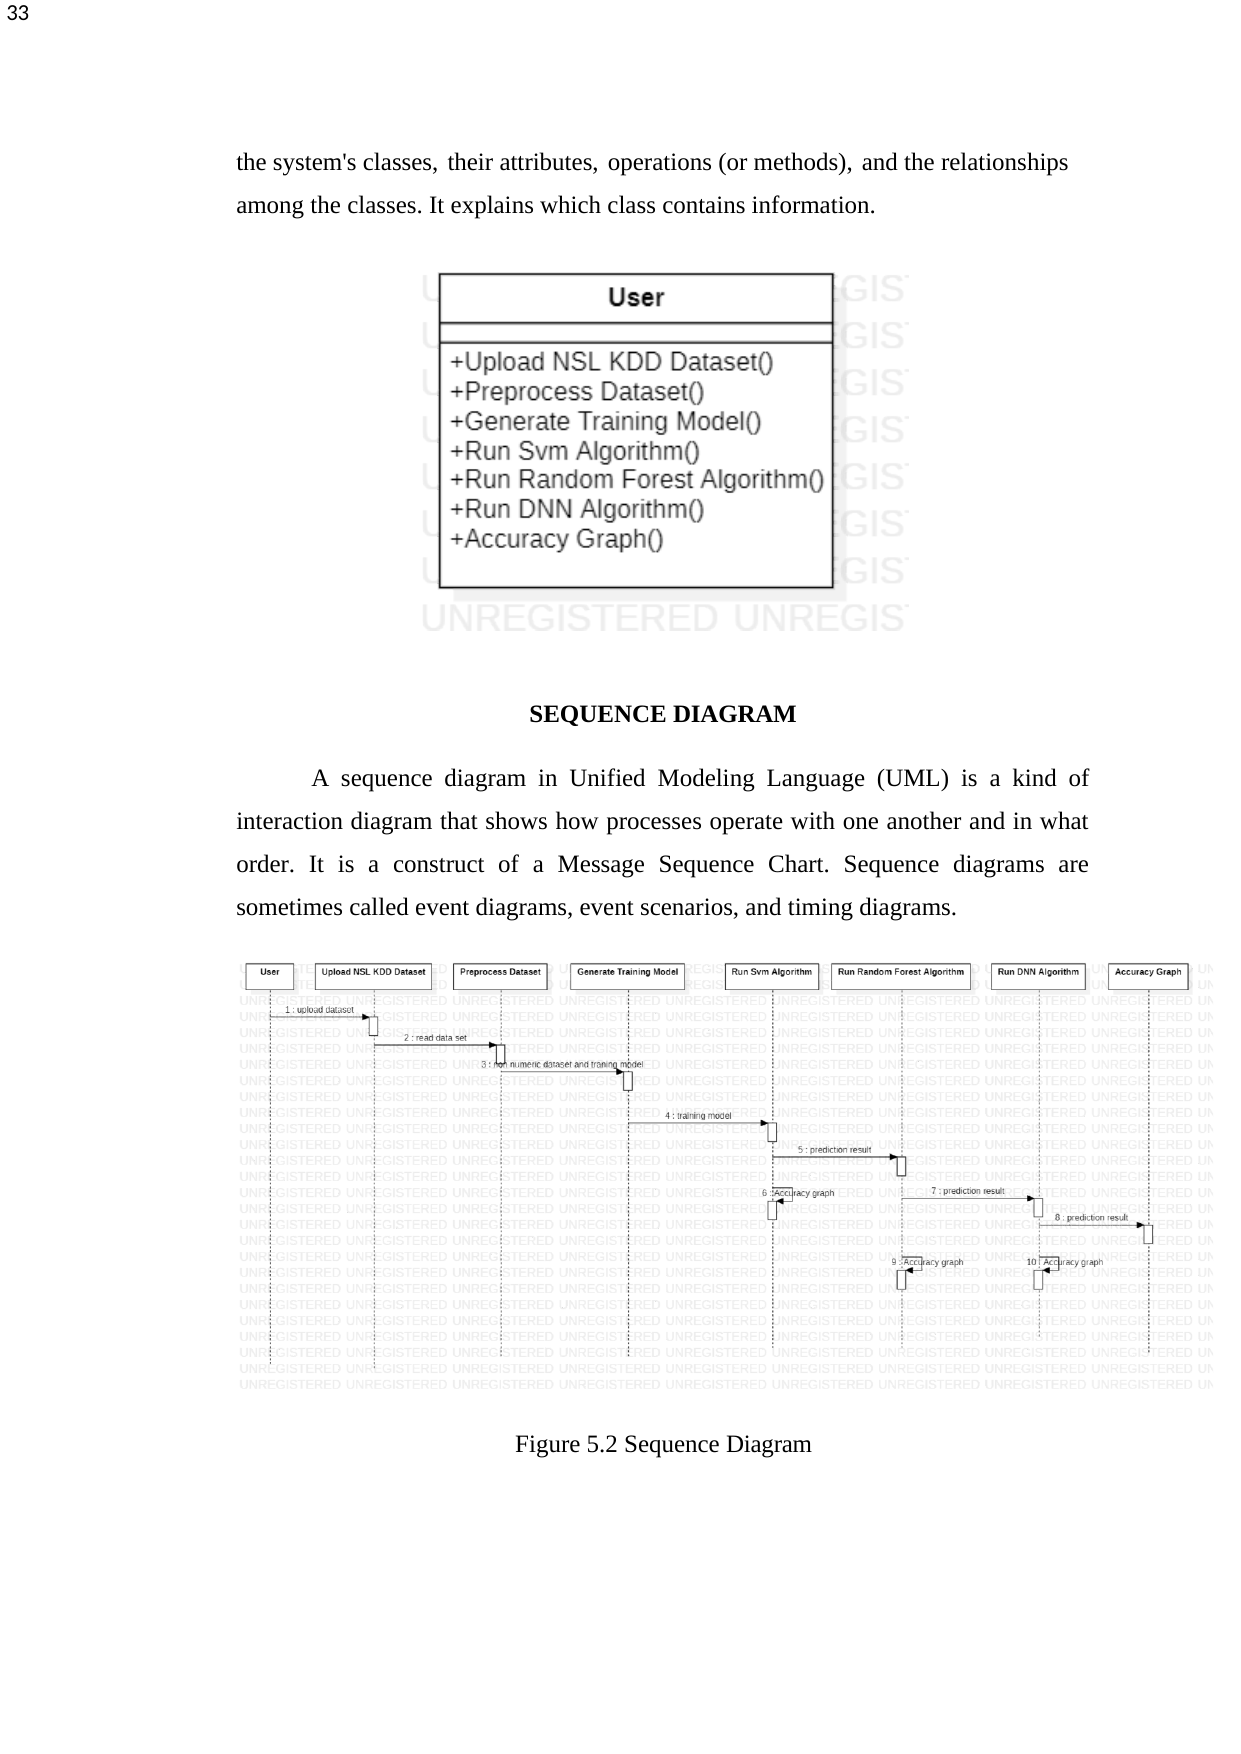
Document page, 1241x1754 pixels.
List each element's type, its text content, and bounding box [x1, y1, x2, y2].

text A sequence diagram in Unified Modeling Language (UML) is a kind of interaction diagram that shows how processes operate with one another and in what order. It is a construct of a Message Sequence Chart. Sequence diagrams are sometimes called event diagrams, event scenarios, and timing diagrams. [236, 763, 1090, 921]
text Figure 5.2 Sequence Diagram [440, 1429, 887, 1458]
picture [239, 962, 1214, 1389]
picture [422, 272, 909, 631]
text the system's classes, their attributes, operations (or methods), and the relationships among the classes. It explains which class contains information. [236, 147, 1091, 219]
subtitle SEQUENCE DIAGRAM [440, 699, 886, 728]
